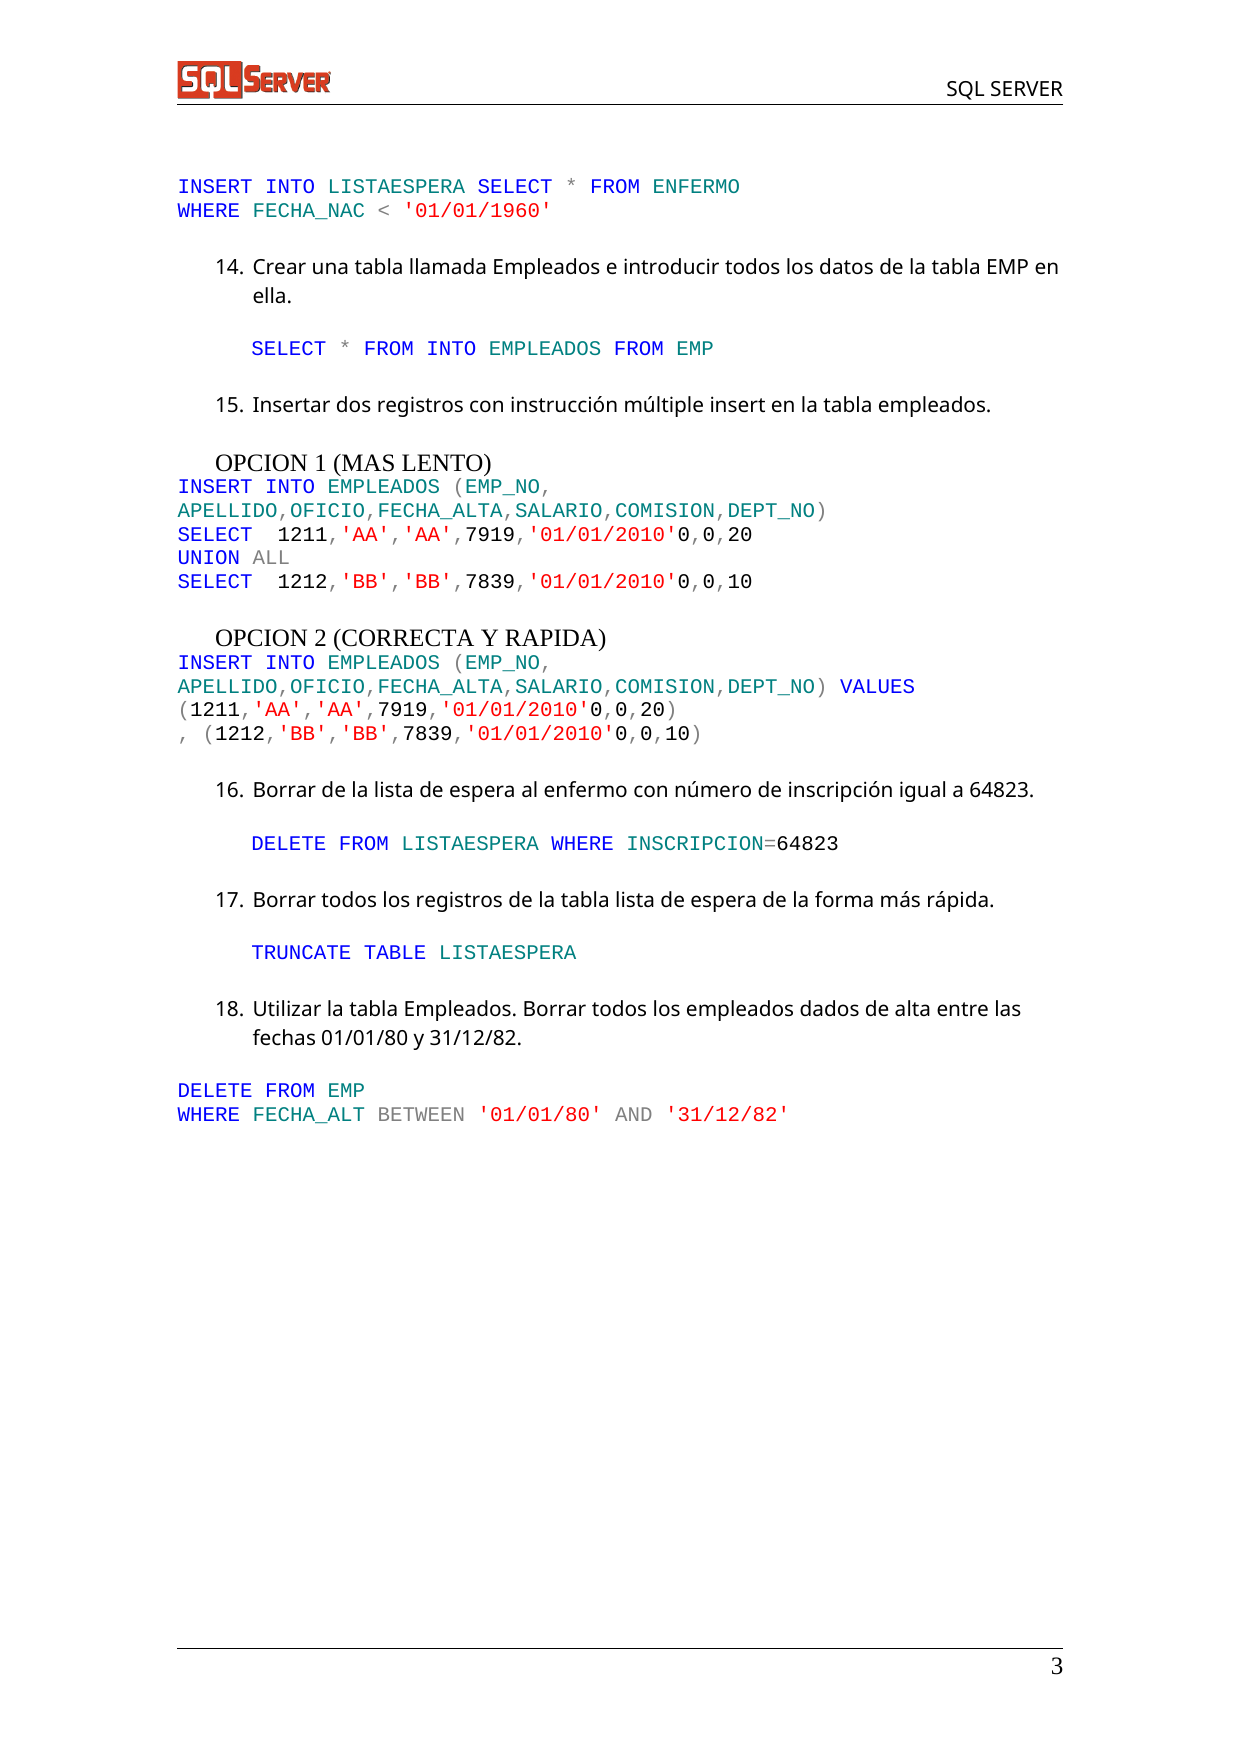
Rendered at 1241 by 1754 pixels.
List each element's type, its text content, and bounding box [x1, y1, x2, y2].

picture [177, 61, 331, 99]
text DELETE FROM LISTAESPERA WHERE INSCRIPCION=64823 [251, 833, 1063, 856]
list Insertar dos registros con instrucción múltiple insert en la tabla empleados. [215, 390, 1063, 419]
text OPCION 2 (CORRECTA Y RAPIDA) [215, 623, 1063, 652]
text INSERT INTO LISTAESPERA SELECT * FROM ENFERMO [177, 176, 1063, 200]
text DELETE FROM EMP [177, 1080, 1063, 1104]
text SELECT * FROM INTO EMPLEADOS FROM EMP [177, 338, 1063, 362]
list Crear una tabla llamada Empleados e introducir todos los datos de la tabla EMP en ella. [215, 252, 1063, 309]
text INSERT INTO EMPLEADOS (EMP_NO, APELLIDO,OFICIO,FECHA_ALTA,SALARIO,COMISION,DEPT_NO) [177, 476, 1063, 524]
text TRUNCATE TABLE LISTAESPERA [251, 942, 1063, 966]
text OPCION 1 (MAS LENTO) [215, 448, 1063, 476]
list Borrar todos los registros de la tabla lista de espera de la forma más rápida. [215, 885, 1063, 913]
text WHERE FECHA_NAC < '01/01/1960' [177, 200, 1063, 224]
text , (1212,'BB','BB',7839,'01/01/2010'0,0,10) [177, 723, 1063, 747]
text SELECT 1212,'BB','BB',7839,'01/01/2010'0,0,10 [177, 571, 1063, 594]
text (1211,'AA','AA',7919,'01/01/2010'0,0,20) [177, 699, 1063, 723]
list Utilizar la tabla Empleados. Borrar todos los empleados dados de alta entre las fechas 01/01/80 y 31/12/82. [215, 994, 1063, 1051]
text UNION ALL [177, 547, 1063, 571]
text WHERE FECHA_ALT BETWEEN '01/01/80' AND '31/12/82' [177, 1104, 1063, 1127]
text SELECT 1211,'AA','AA',7919,'01/01/2010'0,0,20 [177, 524, 1063, 547]
text INSERT INTO EMPLEADOS (EMP_NO, APELLIDO,OFICIO,FECHA_ALTA,SALARIO,COMISION,DEPT_NO) VALUES [177, 652, 1063, 699]
list Borrar de la lista de espera al enfermo con número de inscripción igual a 64823. [215, 775, 1063, 804]
